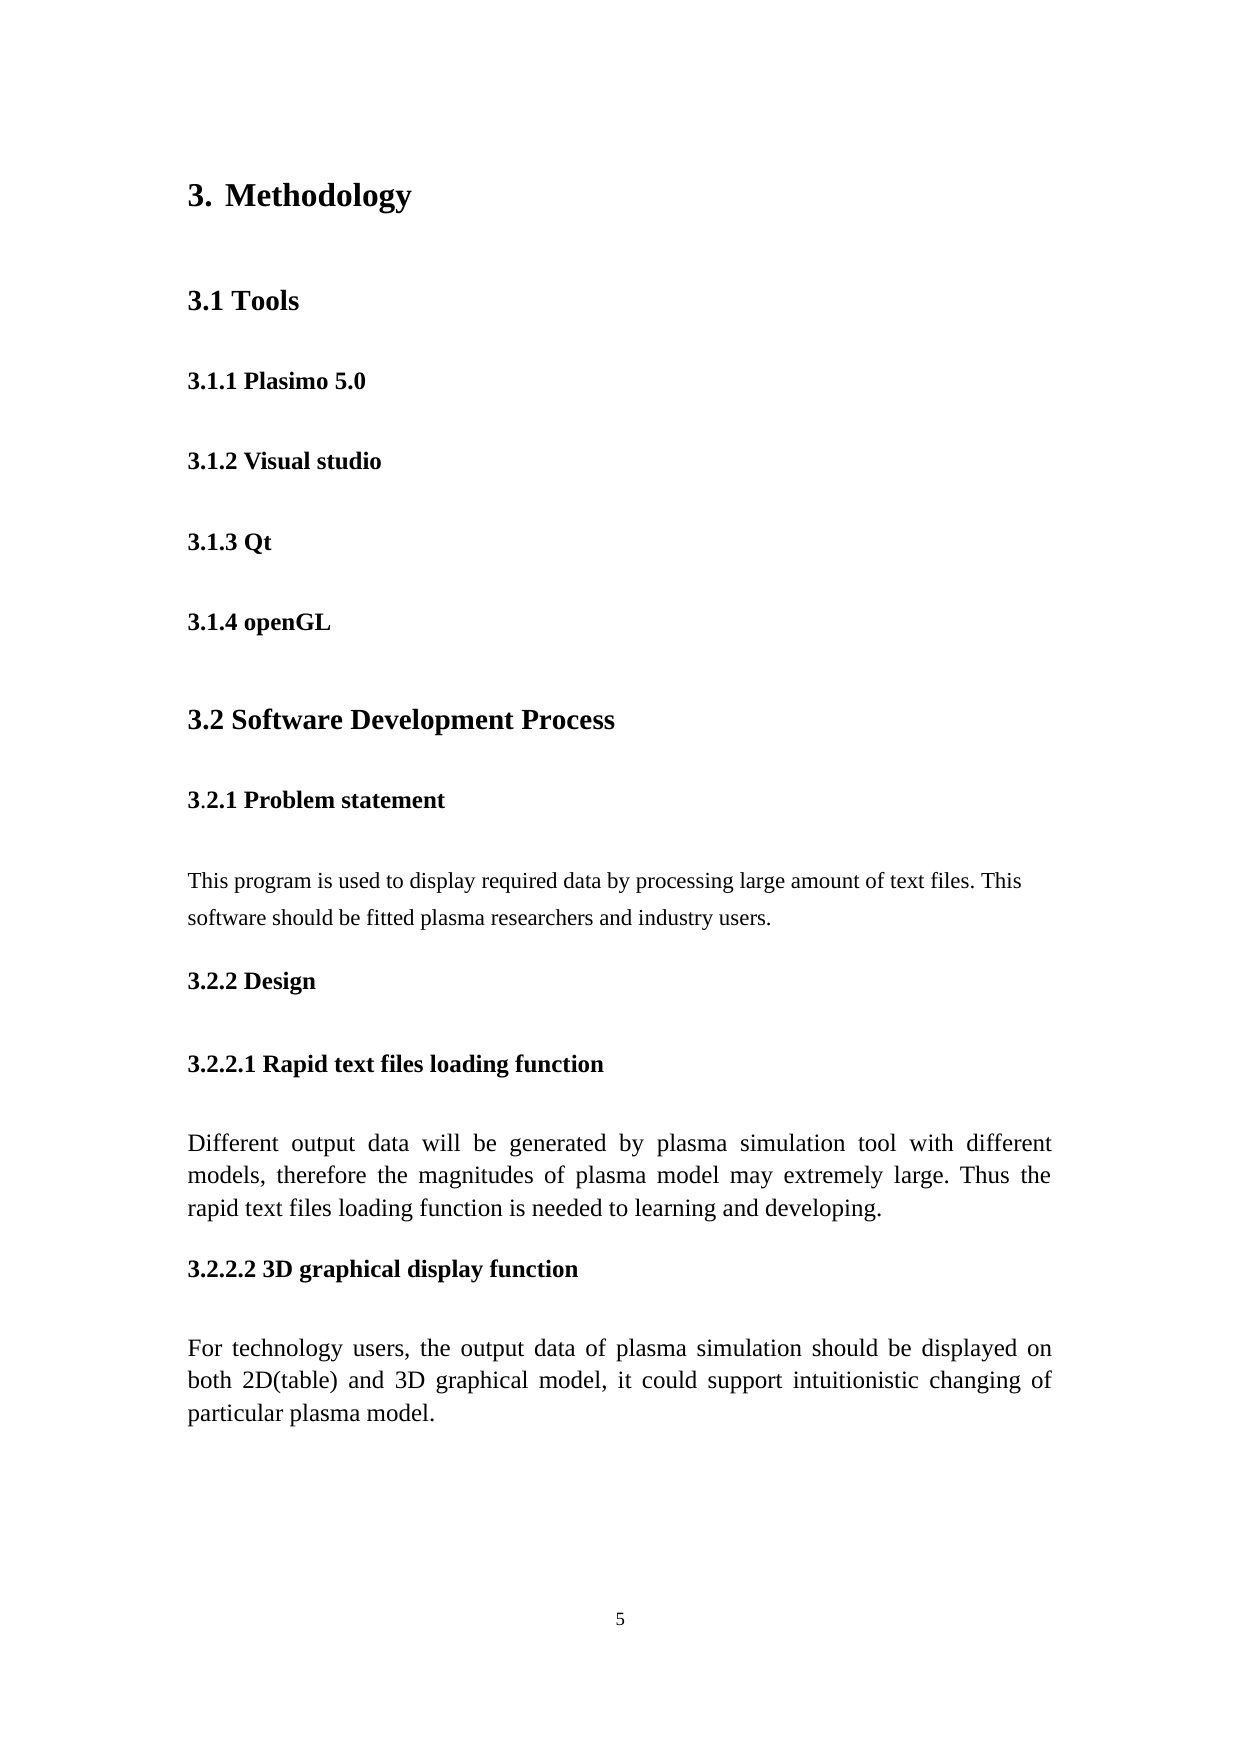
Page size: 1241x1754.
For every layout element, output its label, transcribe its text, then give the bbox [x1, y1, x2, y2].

subtitle 3.2.1 Problem statement [187, 783, 1053, 816]
subtitle 3.2.2.1 Rapid text files loading function [187, 1047, 1053, 1079]
subtitle Methodology [187, 162, 1053, 227]
list This program is used to display required data by processing large amount of text files. This software should be fitted plasma researchers and industry users. [187, 864, 1053, 933]
subtitle 3.2.2 Design [187, 964, 1053, 997]
subtitle 3.1.2 Visual studio [187, 444, 1053, 477]
subtitle 3.1.1 Plasimo 5.0 [187, 364, 1053, 397]
subtitle 3.1.3 Qt [187, 525, 1053, 558]
text Different output data will be generated by plasma simulation tool with different models, therefore the magnitudes of plasma model may extremely large. Thus the rapid text files loading function is needed to learning and developing. [187, 1126, 1053, 1223]
subtitle Software Development Process [187, 686, 1053, 751]
subtitle 3.2.2.2 3D graphical display function [187, 1252, 1053, 1285]
subtitle Tools [187, 267, 1053, 332]
subtitle 3.1.4 openGL [187, 606, 1053, 638]
text For technology users, the output data of plasma simulation should be displayed on both 2D(table) and 3D graphical model, it could support intuitionistic changing of particular plasma model. [187, 1331, 1053, 1429]
